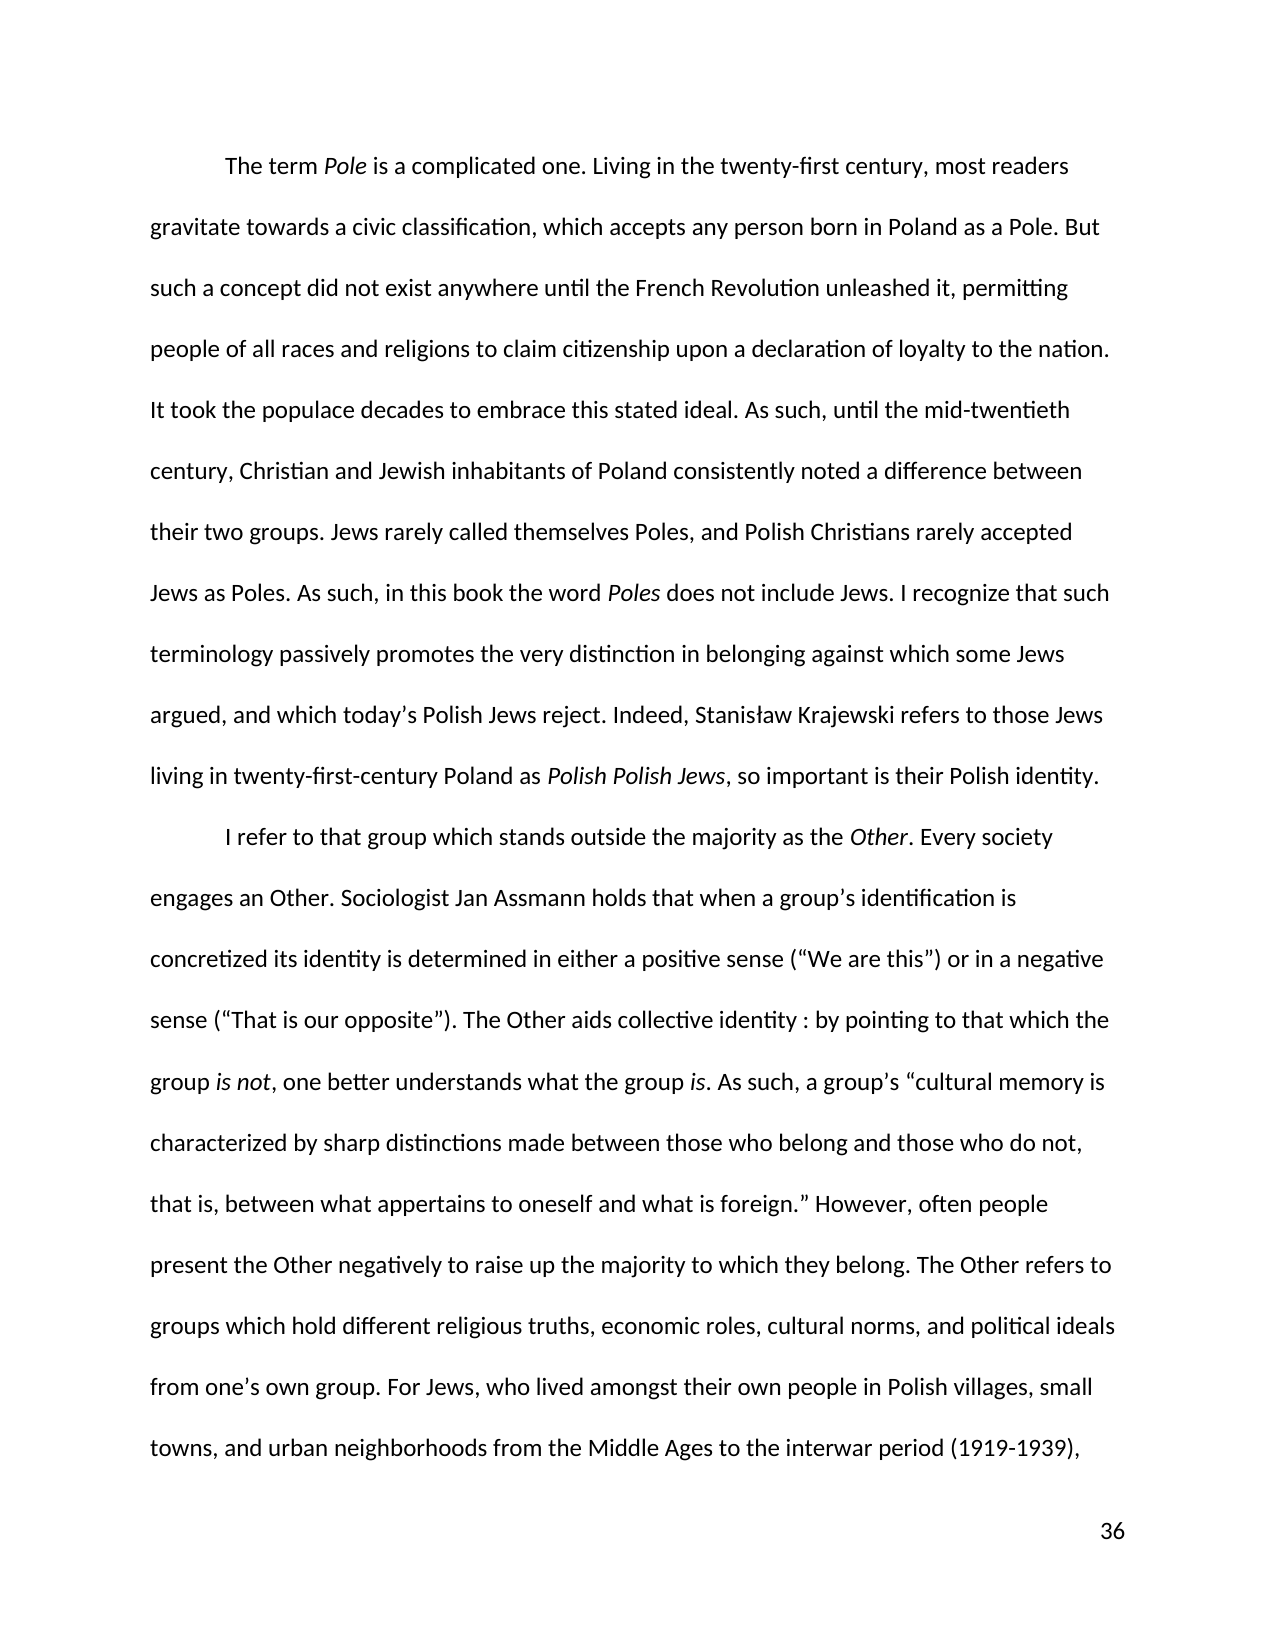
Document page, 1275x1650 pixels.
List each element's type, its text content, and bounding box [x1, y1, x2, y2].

text The term Pole is a complicated one. Living in the twenty-first century, most readers gravitate towards a civic classification, which accepts any person born in Poland as a Pole. But such a concept did not exist anywhere until the French Revolution unleashed it, permitting people of all races and religions to claim citizenship upon a declaration of loyalty to the nation. It took the populace decades to embrace this stated ideal. As such, until the mid-twentieth century, Christian and Jewish inhabitants of Poland consistently noted a difference between their two groups. Jews rarely called themselves Poles, and Polish Christians rarely accepted Jews as Poles. As such, in this book the word Poles does not include Jews. I recognize that such terminology passively promotes the very distinction in belonging against which some Jews argued, and which today’s Polish Jews reject. Indeed, Stanisław Krajewski refers to those Jews living in twenty-first-century Poland as Polish Polish Jews, so important is their Polish identity. [150, 150, 1125, 791]
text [150, 821, 1125, 1462]
